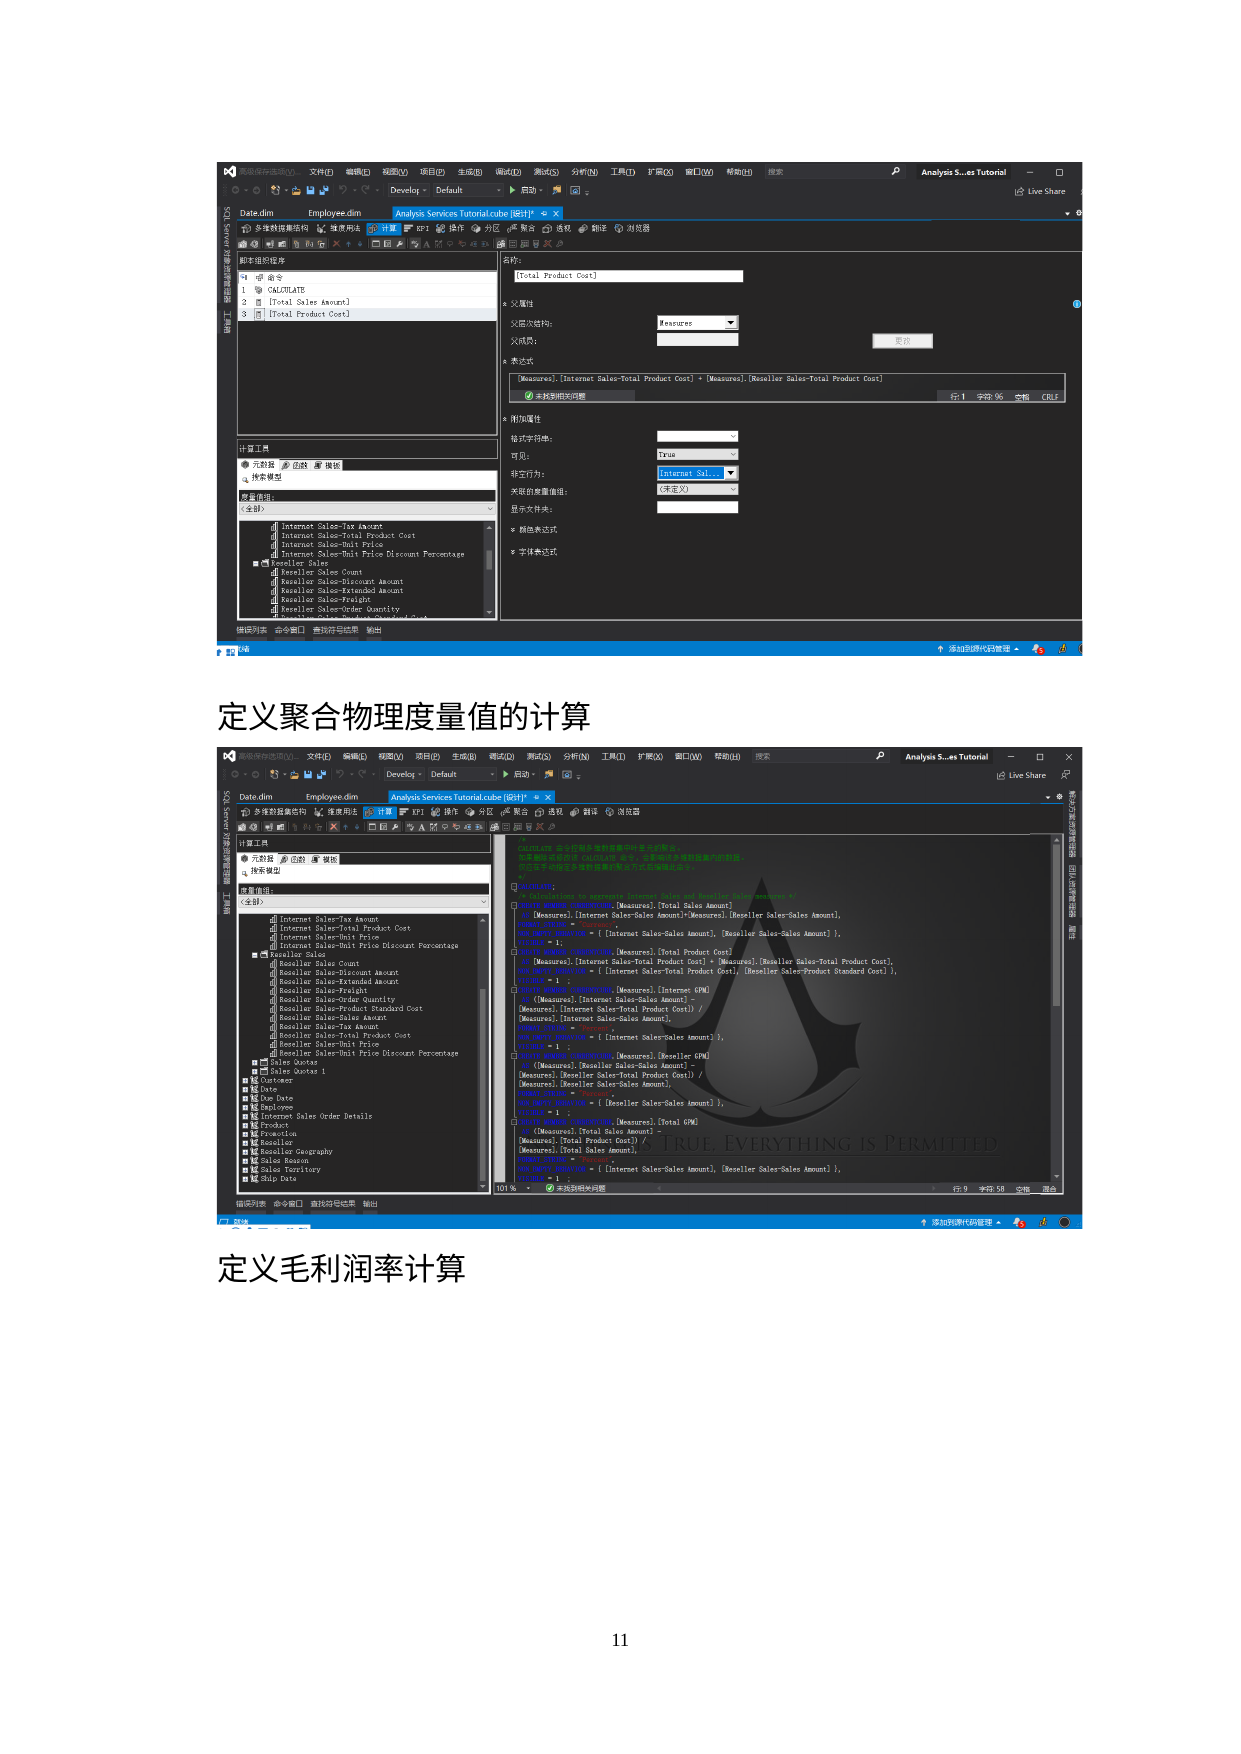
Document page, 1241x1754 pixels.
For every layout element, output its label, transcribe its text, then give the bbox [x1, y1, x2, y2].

text 定义毛利润率计算 [217, 1234, 1053, 1299]
picture [216, 162, 1083, 656]
text 定义聚合物理度量值的计算 [217, 682, 1053, 747]
picture [216, 747, 1083, 1229]
